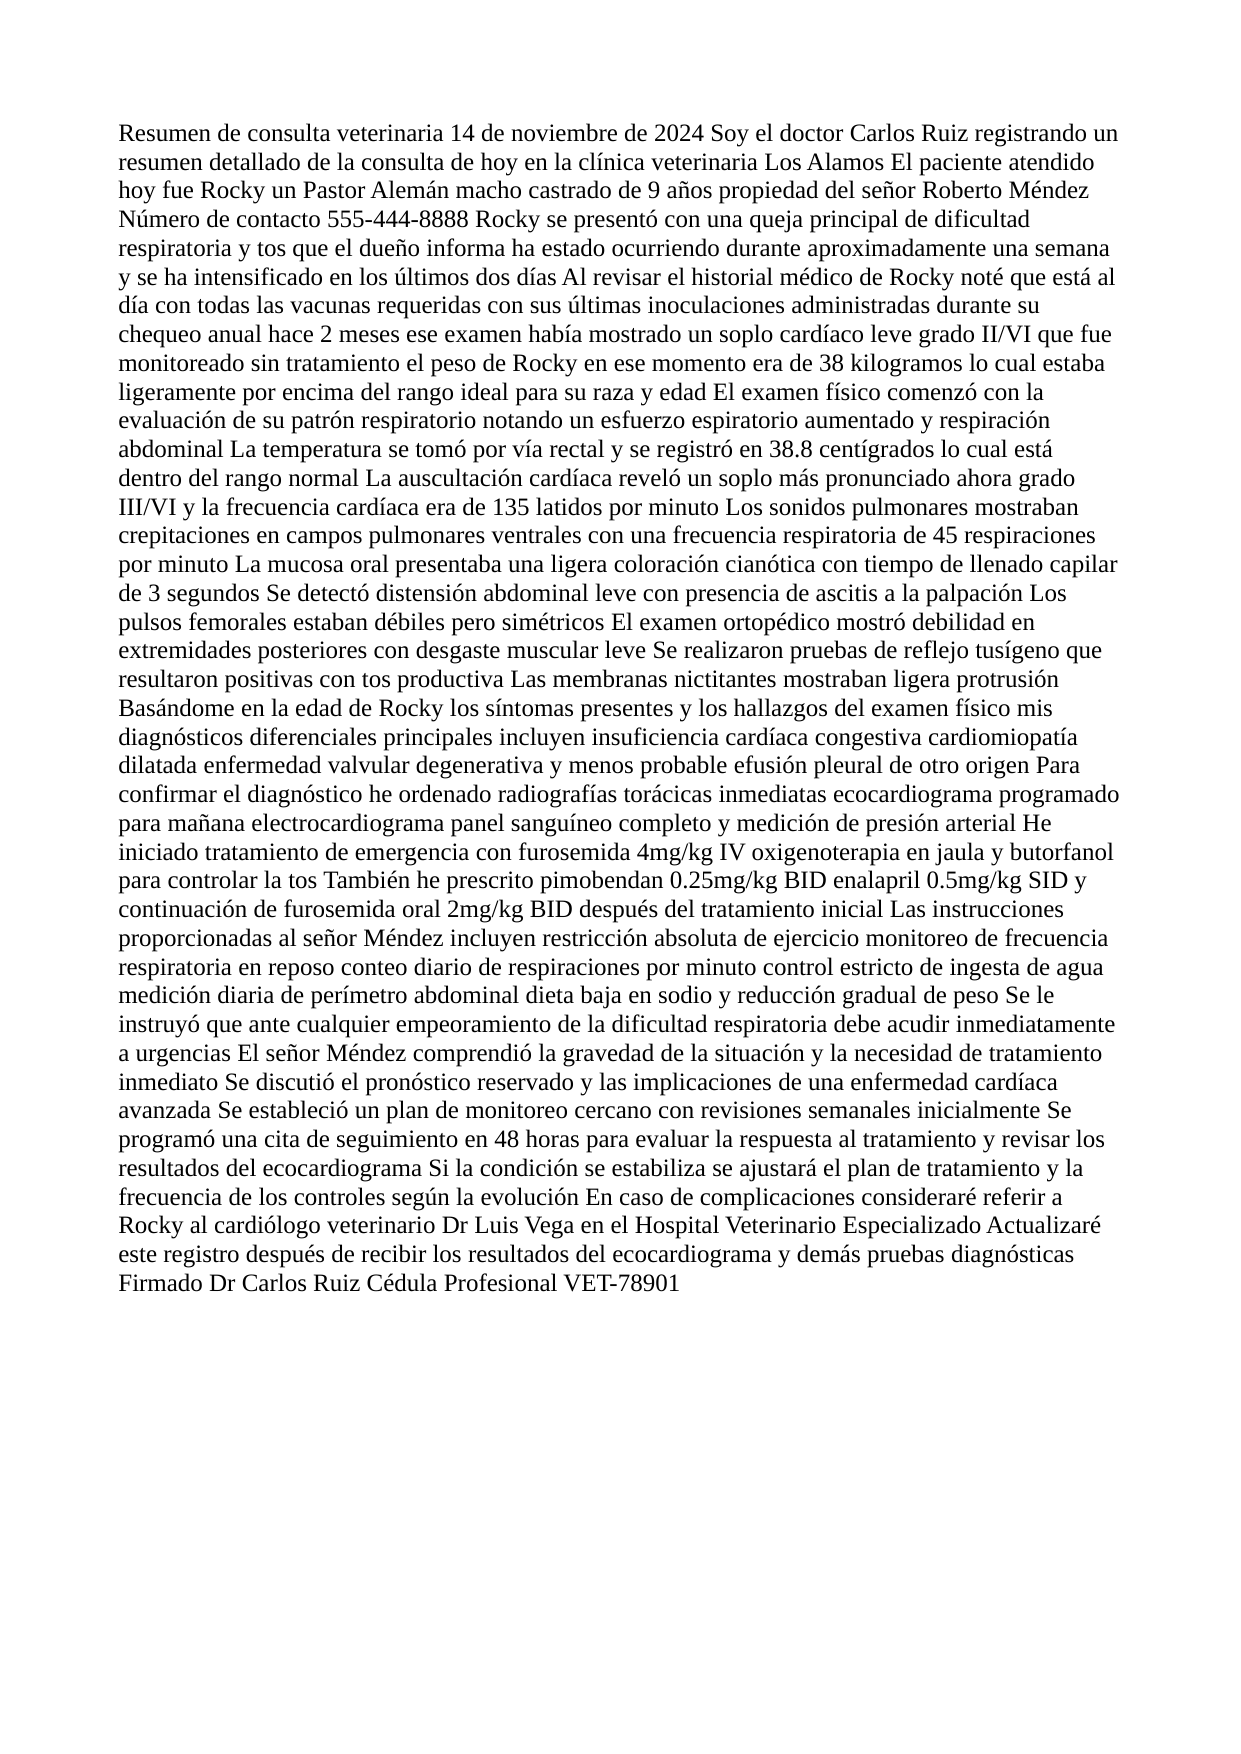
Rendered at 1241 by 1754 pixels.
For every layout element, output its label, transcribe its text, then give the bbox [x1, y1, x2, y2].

text Resumen de consulta veterinaria 14 de noviembre de 2024 Soy el doctor Carlos Ruiz registrando un resumen detallado de la consulta de hoy en la clínica veterinaria Los Alamos El paciente atendido hoy fue Rocky un Pastor Alemán macho castrado de 9 años propiedad del señor Roberto Méndez Número de contacto 555-444-8888 Rocky se presentó con una queja principal de dificultad respiratoria y tos que el dueño informa ha estado ocurriendo durante aproximadamente una semana y se ha intensificado en los últimos dos días Al revisar el historial médico de Rocky noté que está al día con todas las vacunas requeridas con sus últimas inoculaciones administradas durante su chequeo anual hace 2 meses ese examen había mostrado un soplo cardíaco leve grado II/VI que fue monitoreado sin tratamiento el peso de Rocky en ese momento era de 38 kilogramos lo cual estaba ligeramente por encima del rango ideal para su raza y edad El examen físico comenzó con la evaluación de su patrón respiratorio notando un esfuerzo espiratorio aumentado y respiración abdominal La temperatura se tomó por vía rectal y se registró en 38.8 centígrados lo cual está dentro del rango normal La auscultación cardíaca reveló un soplo más pronunciado ahora grado III/VI y la frecuencia cardíaca era de 135 latidos por minuto Los sonidos pulmonares mostraban crepitaciones en campos pulmonares ventrales con una frecuencia respiratoria de 45 respiraciones por minuto La mucosa oral presentaba una ligera coloración cianótica con tiempo de llenado capilar de 3 segundos Se detectó distensión abdominal leve con presencia de ascitis a la palpación Los pulsos femorales estaban débiles pero simétricos El examen ortopédico mostró debilidad en extremidades posteriores con desgaste muscular leve Se realizaron pruebas de reflejo tusígeno que resultaron positivas con tos productiva Las membranas nictitantes mostraban ligera protrusión Basándome en la edad de Rocky los síntomas presentes y los hallazgos del examen físico mis diagnósticos diferenciales principales incluyen insuficiencia cardíaca congestiva cardiomiopatía dilatada enfermedad valvular degenerativa y menos probable efusión pleural de otro origen Para confirmar el diagnóstico he ordenado radiografías torácicas inmediatas ecocardiograma programado para mañana electrocardiograma panel sanguíneo completo y medición de presión arterial He iniciado tratamiento de emergencia con furosemida 4mg/kg IV oxigenoterapia en jaula y butorfanol para controlar la tos También he prescrito pimobendan 0.25mg/kg BID enalapril 0.5mg/kg SID y continuación de furosemida oral 2mg/kg BID después del tratamiento inicial Las instrucciones proporcionadas al señor Méndez incluyen restricción absoluta de ejercicio monitoreo de frecuencia respiratoria en reposo conteo diario de respiraciones por minuto control estricto de ingesta de agua medición diaria de perímetro abdominal dieta baja en sodio y reducción gradual de peso Se le instruyó que ante cualquier empeoramiento de la dificultad respiratoria debe acudir inmediatamente a urgencias El señor Méndez comprendió la gravedad de la situación y la necesidad de tratamiento inmediato Se discutió el pronóstico reservado y las implicaciones de una enfermedad cardíaca avanzada Se estableció un plan de monitoreo cercano con revisiones semanales inicialmente Se programó una cita de seguimiento en 48 horas para evaluar la respuesta al tratamiento y revisar los resultados del ecocardiograma Si la condición se estabiliza se ajustará el plan de tratamiento y la frecuencia de los controles según la evolución En caso de complicaciones consideraré referir a Rocky al cardiólogo veterinario Dr Luis Vega en el Hospital Veterinario Especializado Actualizaré este registro después de recibir los resultados del ecocardiograma y demás pruebas diagnósticas Firmado Dr Carlos Ruiz Cédula Profesional VET-78901 [118, 118, 1122, 1297]
